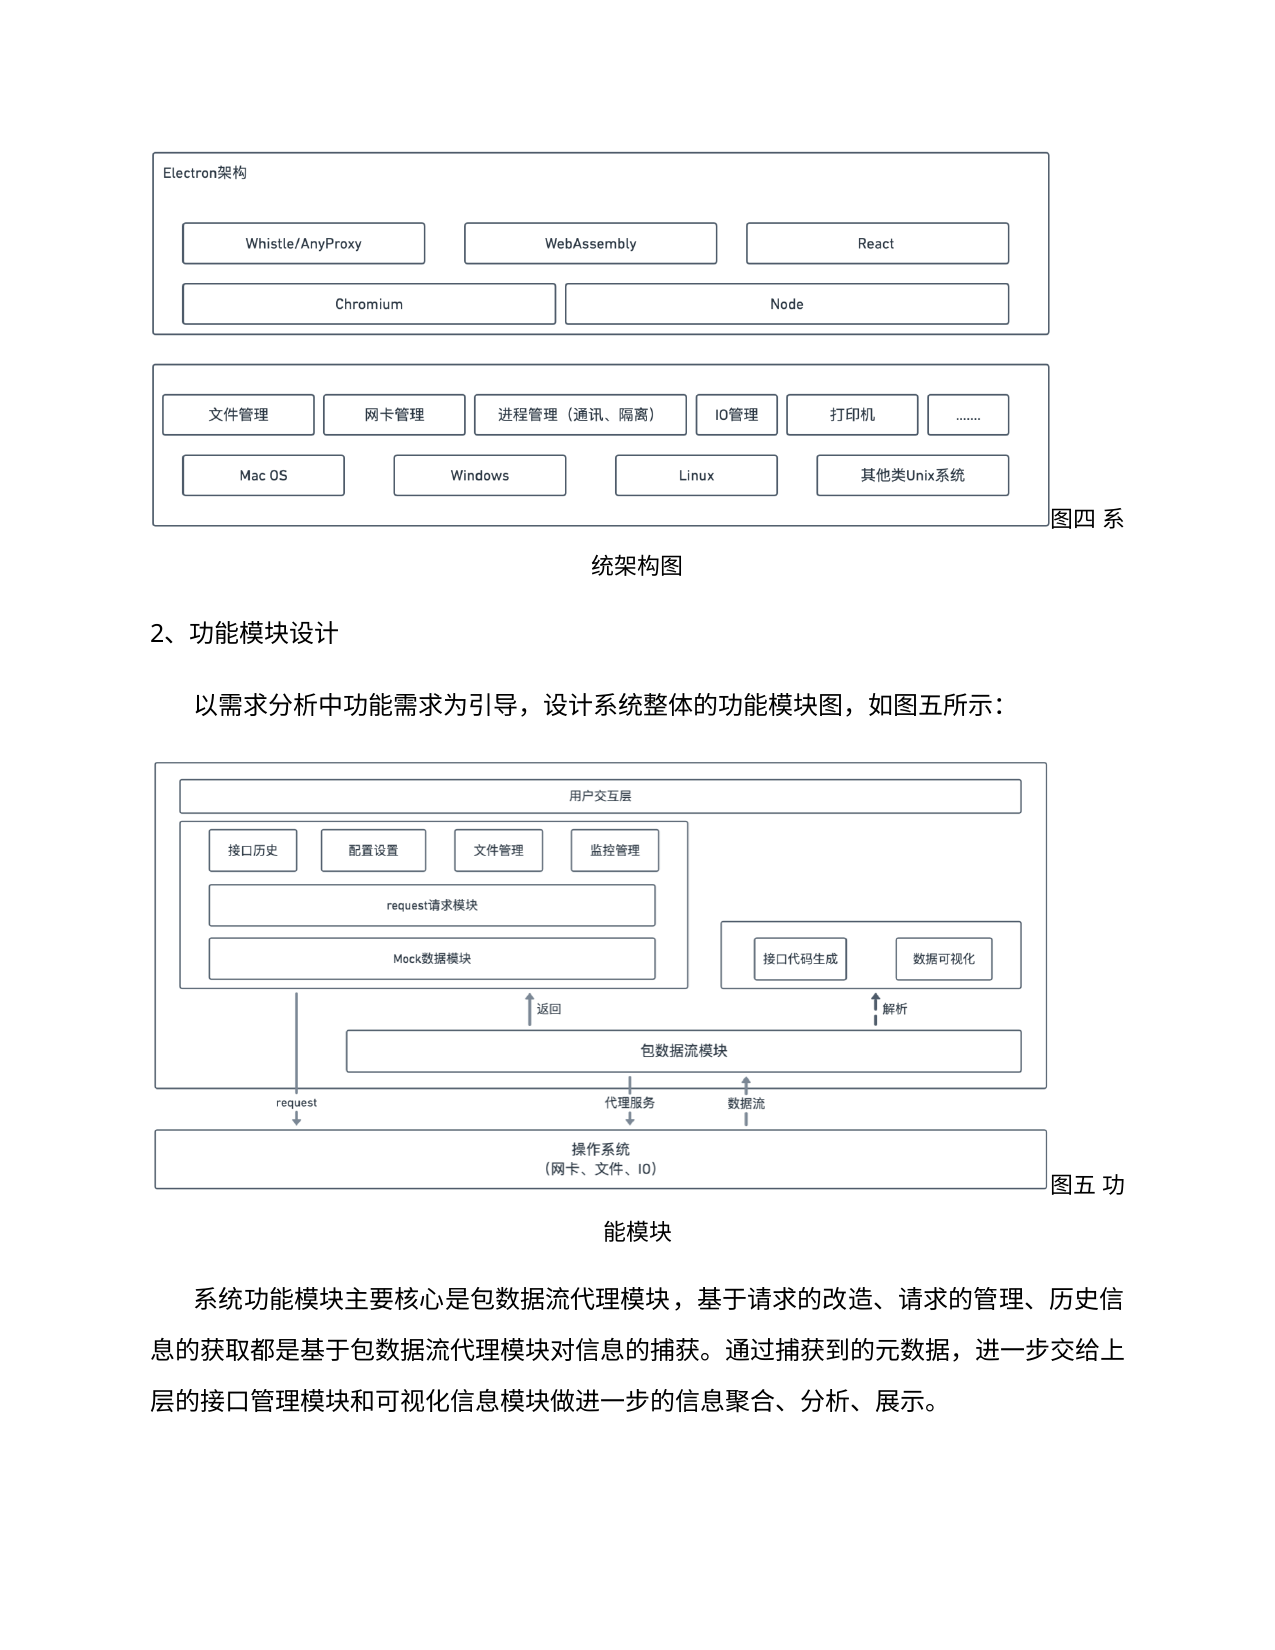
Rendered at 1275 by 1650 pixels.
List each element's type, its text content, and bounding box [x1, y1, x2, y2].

list 2、功能模块设计 [150, 616, 1125, 650]
text 系统功能模块主要核心是包数据流代理模块，基于请求的改造、请求的管理、历史信息的获取都是基于包数据流代理模块对信息的捕获。通过捕获到的元数据，进一步交给上层的接口管理模块和可视化信息模块做进一步的信息聚合、分析、展示。 [150, 1281, 1125, 1417]
picture [150, 150, 1050, 528]
picture [150, 758, 1050, 1194]
text 以需求分析中功能需求为引导，设计系统整体的功能模块图，如图五所示： [150, 686, 1125, 722]
